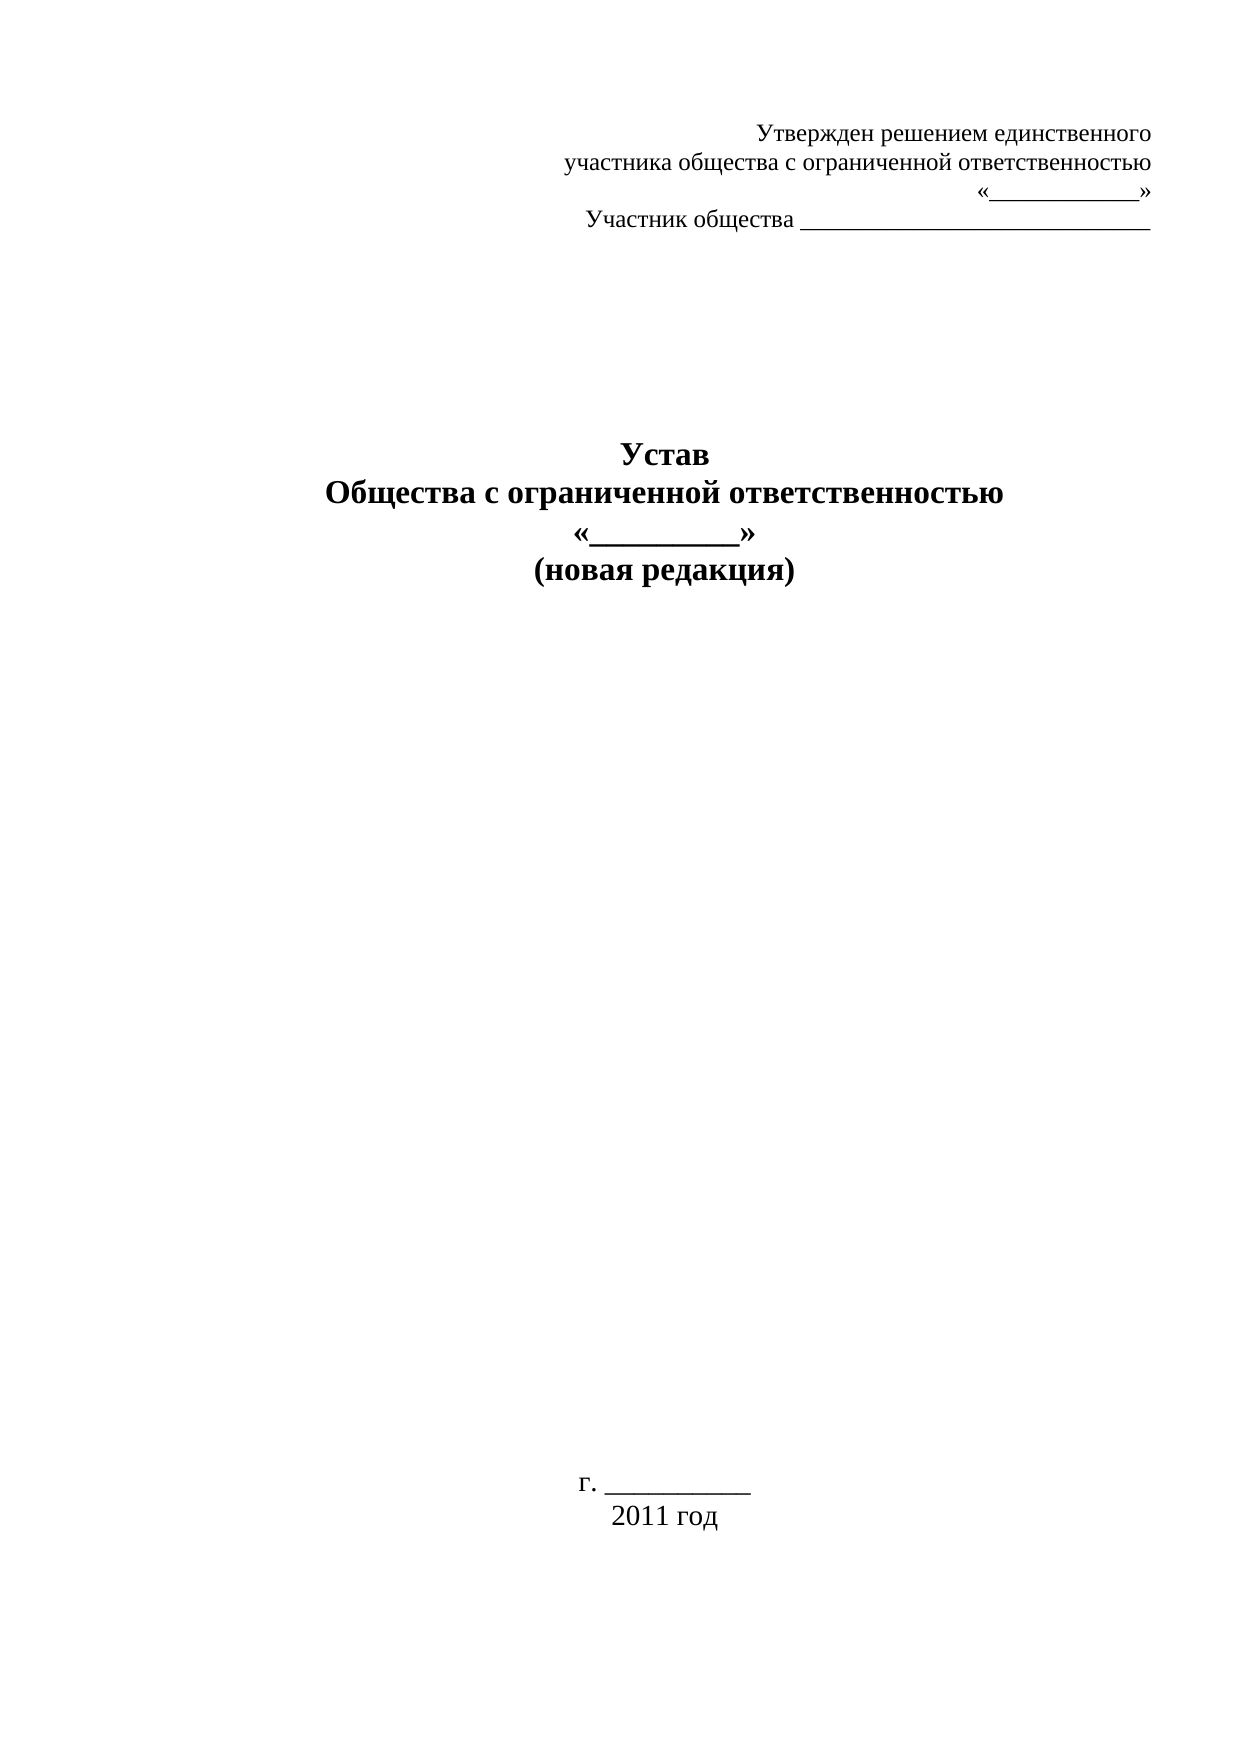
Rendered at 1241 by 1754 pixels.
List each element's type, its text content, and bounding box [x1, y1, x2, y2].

text Участник общества ____________________________ [177, 204, 1152, 233]
text «____________» [177, 176, 1152, 204]
text участника общества с ограниченной ответственностью [177, 147, 1152, 176]
text Утвержден решением единственного [177, 118, 1152, 147]
text (новая редакция) [177, 549, 1152, 588]
text г. __________ [177, 1464, 1152, 1498]
text Устав [177, 434, 1152, 473]
text «_________» [177, 511, 1152, 549]
text Общества с ограниченной ответственностью [177, 473, 1152, 511]
text 2011 год [177, 1498, 1152, 1532]
